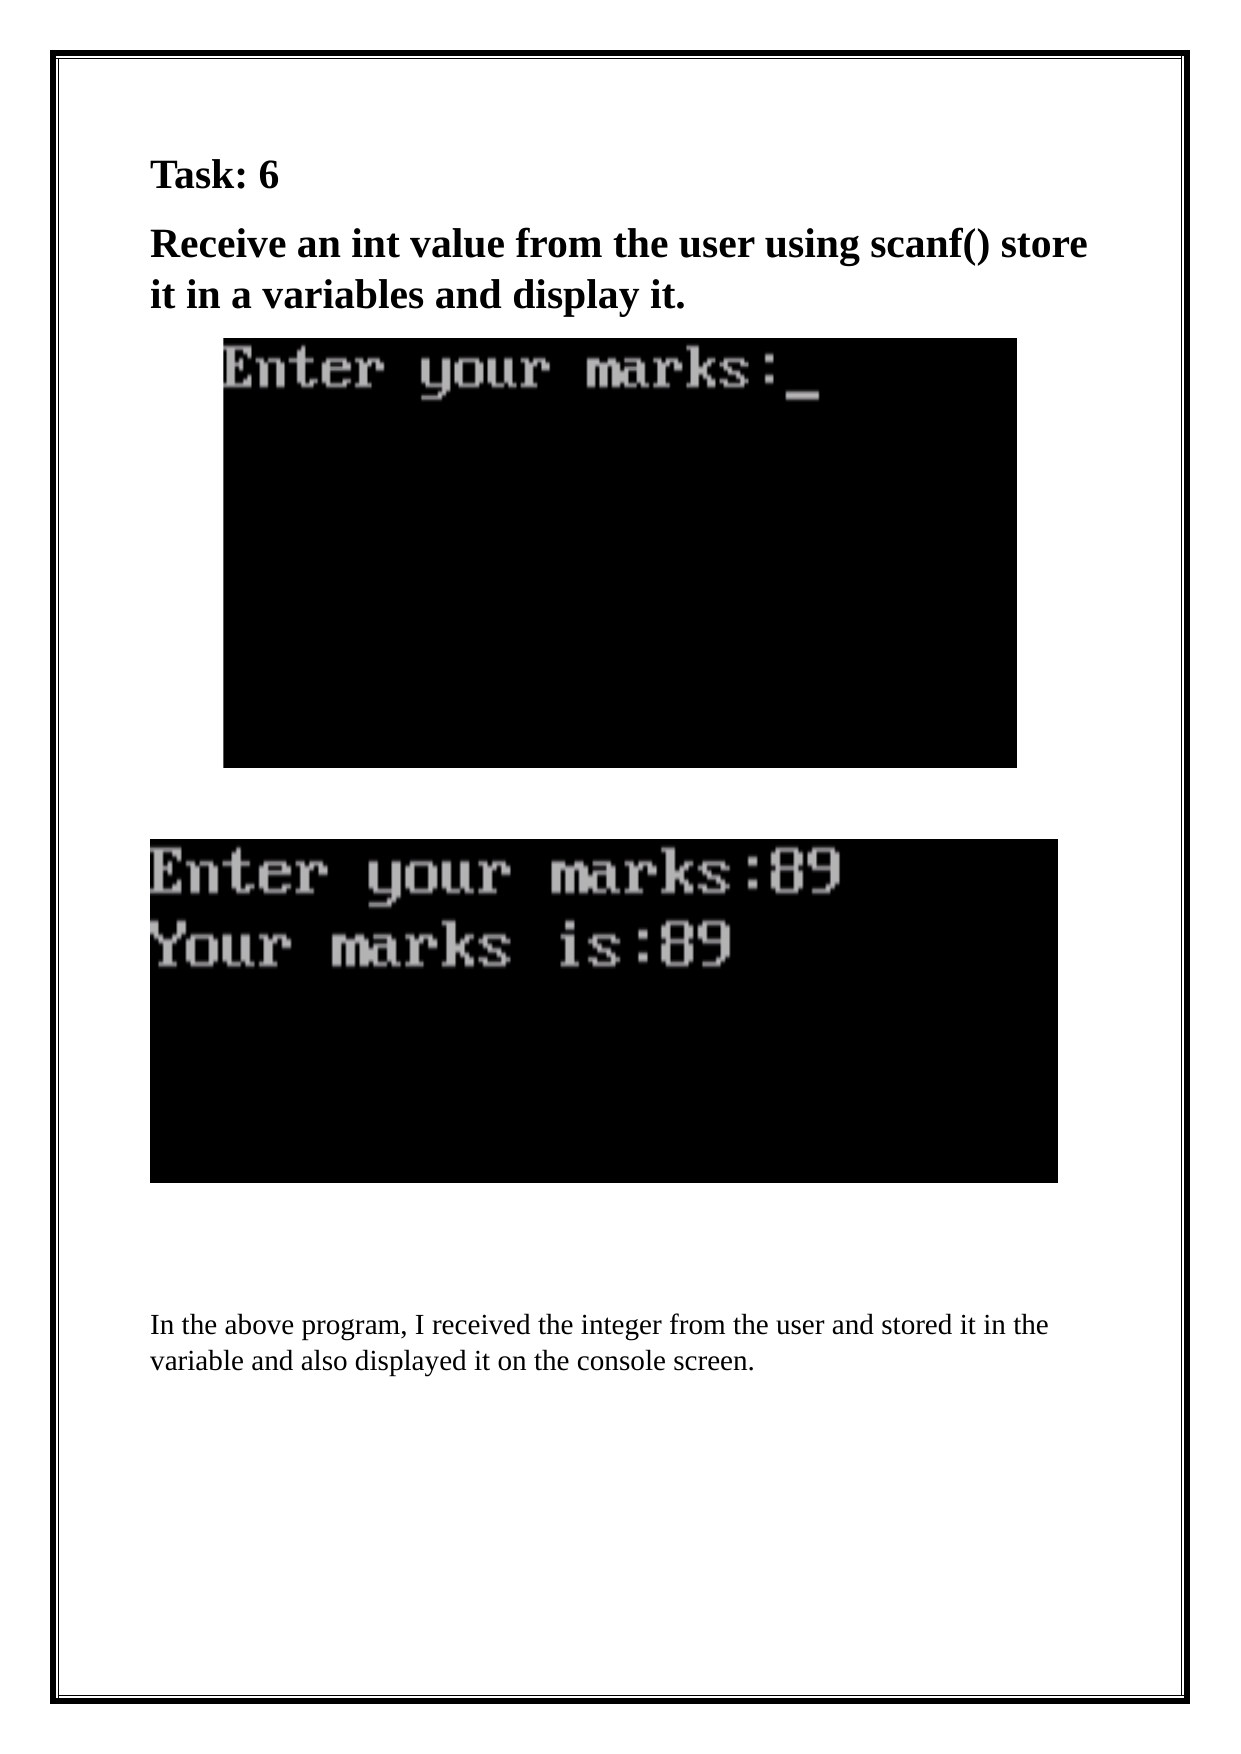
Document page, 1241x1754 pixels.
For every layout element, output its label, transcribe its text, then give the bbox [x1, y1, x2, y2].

text Receive an int value from the user using scanf() store it in a variables and display it. [150, 218, 1090, 318]
picture [223, 338, 1017, 768]
text Task: 6 [150, 150, 1090, 198]
picture [150, 839, 1058, 1183]
text In the above program, I received the integer from the user and stored it in the variable and also displayed it on the console screen. [150, 1307, 1090, 1377]
